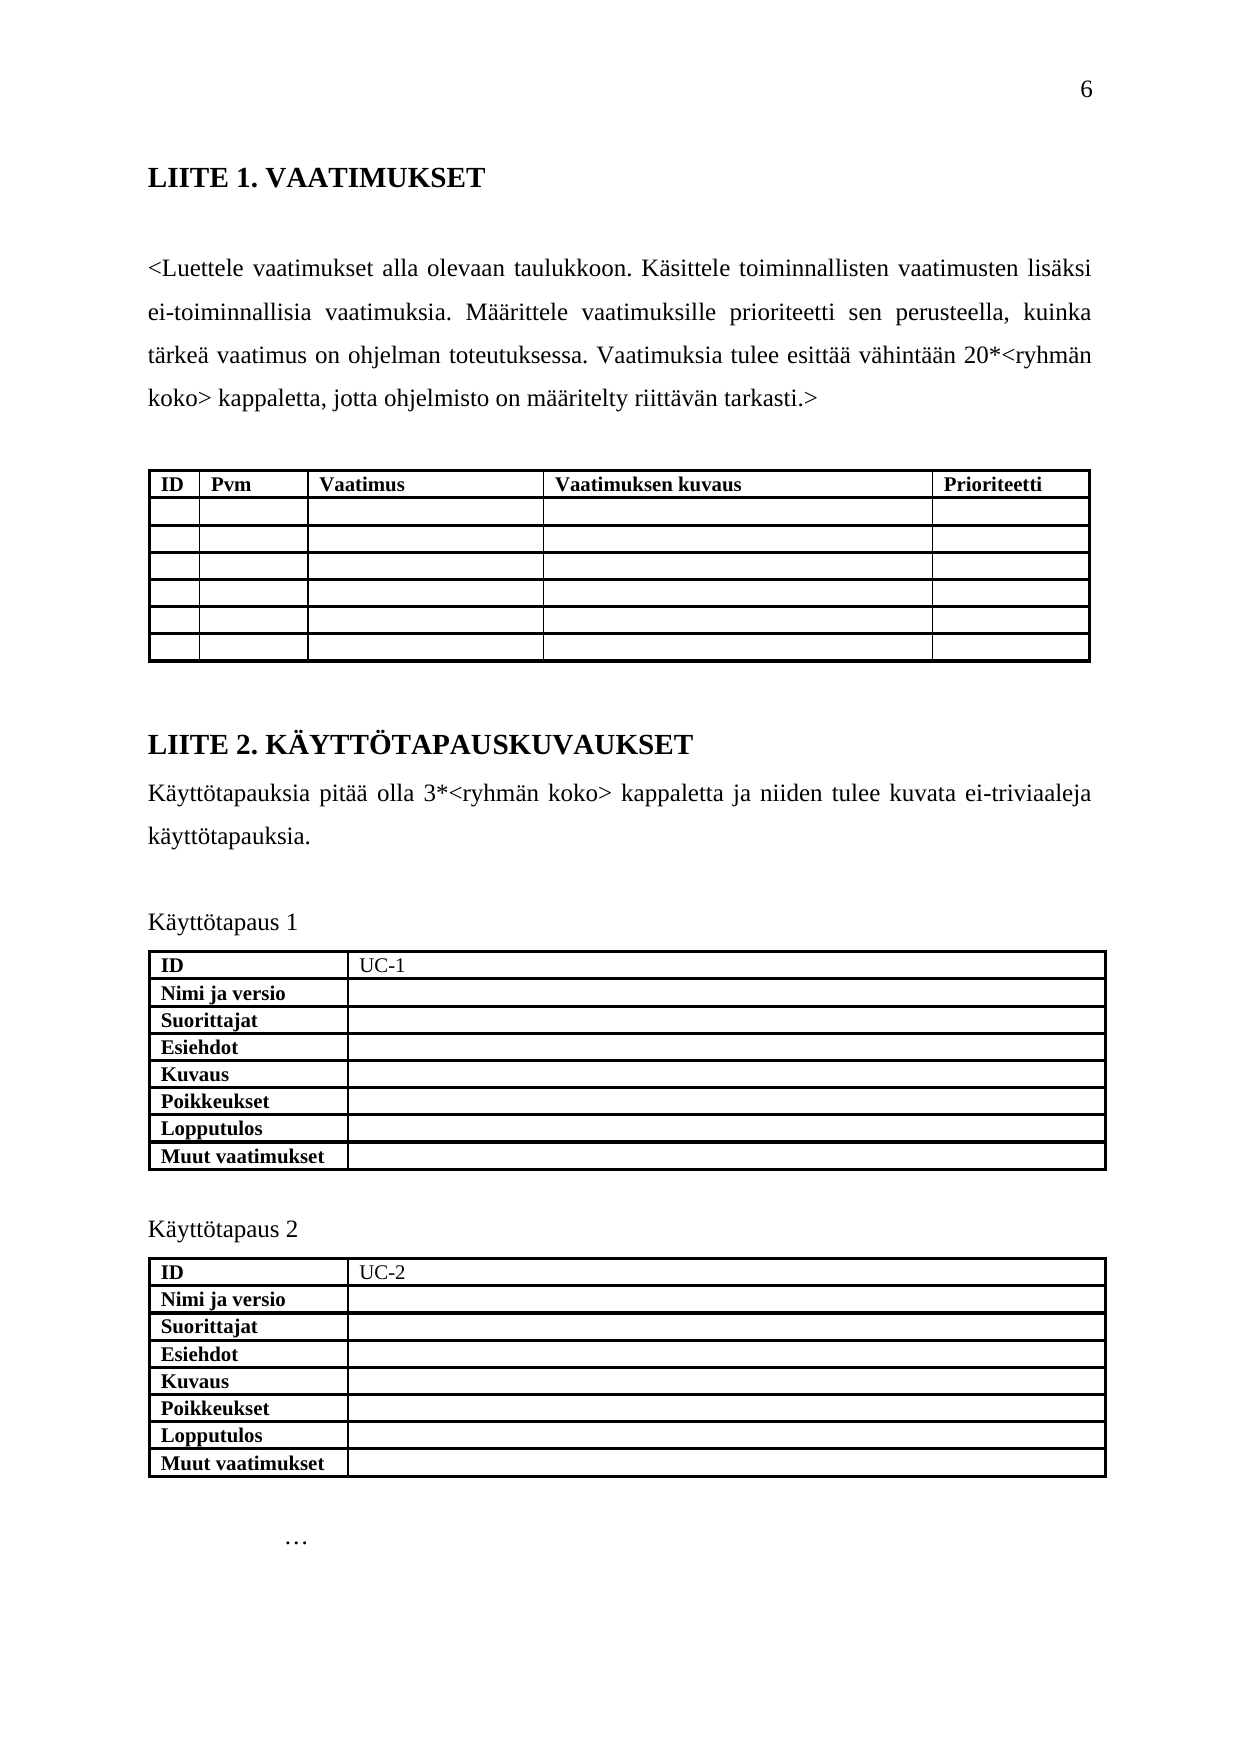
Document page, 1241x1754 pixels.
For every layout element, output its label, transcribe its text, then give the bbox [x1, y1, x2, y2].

table_cell [151, 581, 199, 605]
table_cell [349, 1089, 1104, 1113]
table_cell [309, 499, 543, 523]
text Käyttötapauksia pitää olla 3*<ryhmän koko> kappaletta ja niiden tulee kuvata ei-triviaaleja käyttötapauksia. [148, 778, 1092, 849]
table_header Vaatimus [309, 472, 543, 496]
table_cell [349, 1116, 1104, 1140]
table_cell [349, 1035, 1104, 1059]
table_cell [349, 980, 1104, 1004]
table_cell Nimi ja versio [151, 1287, 347, 1311]
subtitle Liite 1. Vaatimukset [148, 160, 1092, 193]
table_cell Muut vaatimukset [151, 1144, 347, 1168]
table_cell [349, 1342, 1104, 1366]
table_cell [349, 1369, 1104, 1393]
table_cell Kuvaus [151, 1062, 347, 1086]
table_cell [309, 608, 543, 632]
text … [148, 1521, 1092, 1549]
table_cell Lopputulos [151, 1116, 347, 1140]
table_cell [151, 554, 199, 578]
table_cell Suorittajat [151, 1315, 347, 1338]
table_cell [544, 499, 932, 523]
table_header Vaatimuksen kuvaus [544, 472, 932, 496]
table_header ID [151, 472, 199, 496]
table_cell [200, 499, 307, 523]
table_cell [933, 581, 1088, 605]
table_cell [349, 1008, 1104, 1032]
table_header UC-2 [349, 1260, 1104, 1284]
table_cell [151, 527, 199, 551]
table_header UC-1 [349, 953, 1104, 977]
table_header ID [151, 953, 347, 977]
table_cell [349, 1287, 1104, 1311]
table_cell [151, 635, 199, 659]
table_cell Suorittajat [151, 1008, 347, 1032]
text <Luettele vaatimukset alla olevaan taulukkoon. Käsittele toiminnallisten vaatimusten lisäksi ei-toiminnallisia vaatimuksia. Määrittele vaatimuksille prioriteetti sen perusteella, kuinka tärkeä vaatimus on ohjelman toteutuksessa. Vaatimuksia tulee esittää vähintään 20*<ryhmän koko> kappaletta, jotta ohjelmisto on määritelty riittävän tarkasti.> [148, 253, 1092, 412]
table_cell [544, 581, 932, 605]
table_cell [544, 527, 932, 551]
table_header ID [151, 1260, 347, 1284]
table_cell [151, 608, 199, 632]
table_cell [933, 554, 1088, 578]
table_cell [200, 608, 307, 632]
table_header Prioriteetti [933, 472, 1088, 496]
table_cell [349, 1062, 1104, 1086]
table_cell [200, 581, 307, 605]
table_cell [200, 554, 307, 578]
table_cell [349, 1144, 1104, 1168]
table_cell [309, 527, 543, 551]
text Käyttötapaus 2 [148, 1214, 1092, 1243]
table_cell Muut vaatimukset [151, 1450, 347, 1474]
table_cell [309, 554, 543, 578]
table_cell [309, 581, 543, 605]
table_cell [309, 635, 543, 659]
table_cell [933, 635, 1088, 659]
table_cell [933, 608, 1088, 632]
table_cell [933, 527, 1088, 551]
table_cell Lopputulos [151, 1423, 347, 1447]
table_cell [151, 499, 199, 523]
table_cell [544, 554, 932, 578]
table_cell [200, 527, 307, 551]
table_cell [544, 608, 932, 632]
table_cell [349, 1396, 1104, 1420]
text Käyttötapaus 1 [148, 907, 1092, 936]
subtitle Liite 2. Käyttötapauskuvaukset [148, 727, 1092, 761]
table_cell [544, 635, 932, 659]
table_cell Esiehdot [151, 1342, 347, 1366]
table_cell Nimi ja versio [151, 980, 347, 1004]
table_cell [200, 635, 307, 659]
table_cell Poikkeukset [151, 1396, 347, 1420]
table_cell [349, 1315, 1104, 1338]
table_cell [933, 499, 1088, 523]
table_cell [349, 1423, 1104, 1447]
table_cell Esiehdot [151, 1035, 347, 1059]
table_cell [349, 1450, 1104, 1474]
table_header Pvm [200, 472, 307, 496]
table_cell Poikkeukset [151, 1089, 347, 1113]
table_cell Kuvaus [151, 1369, 347, 1393]
